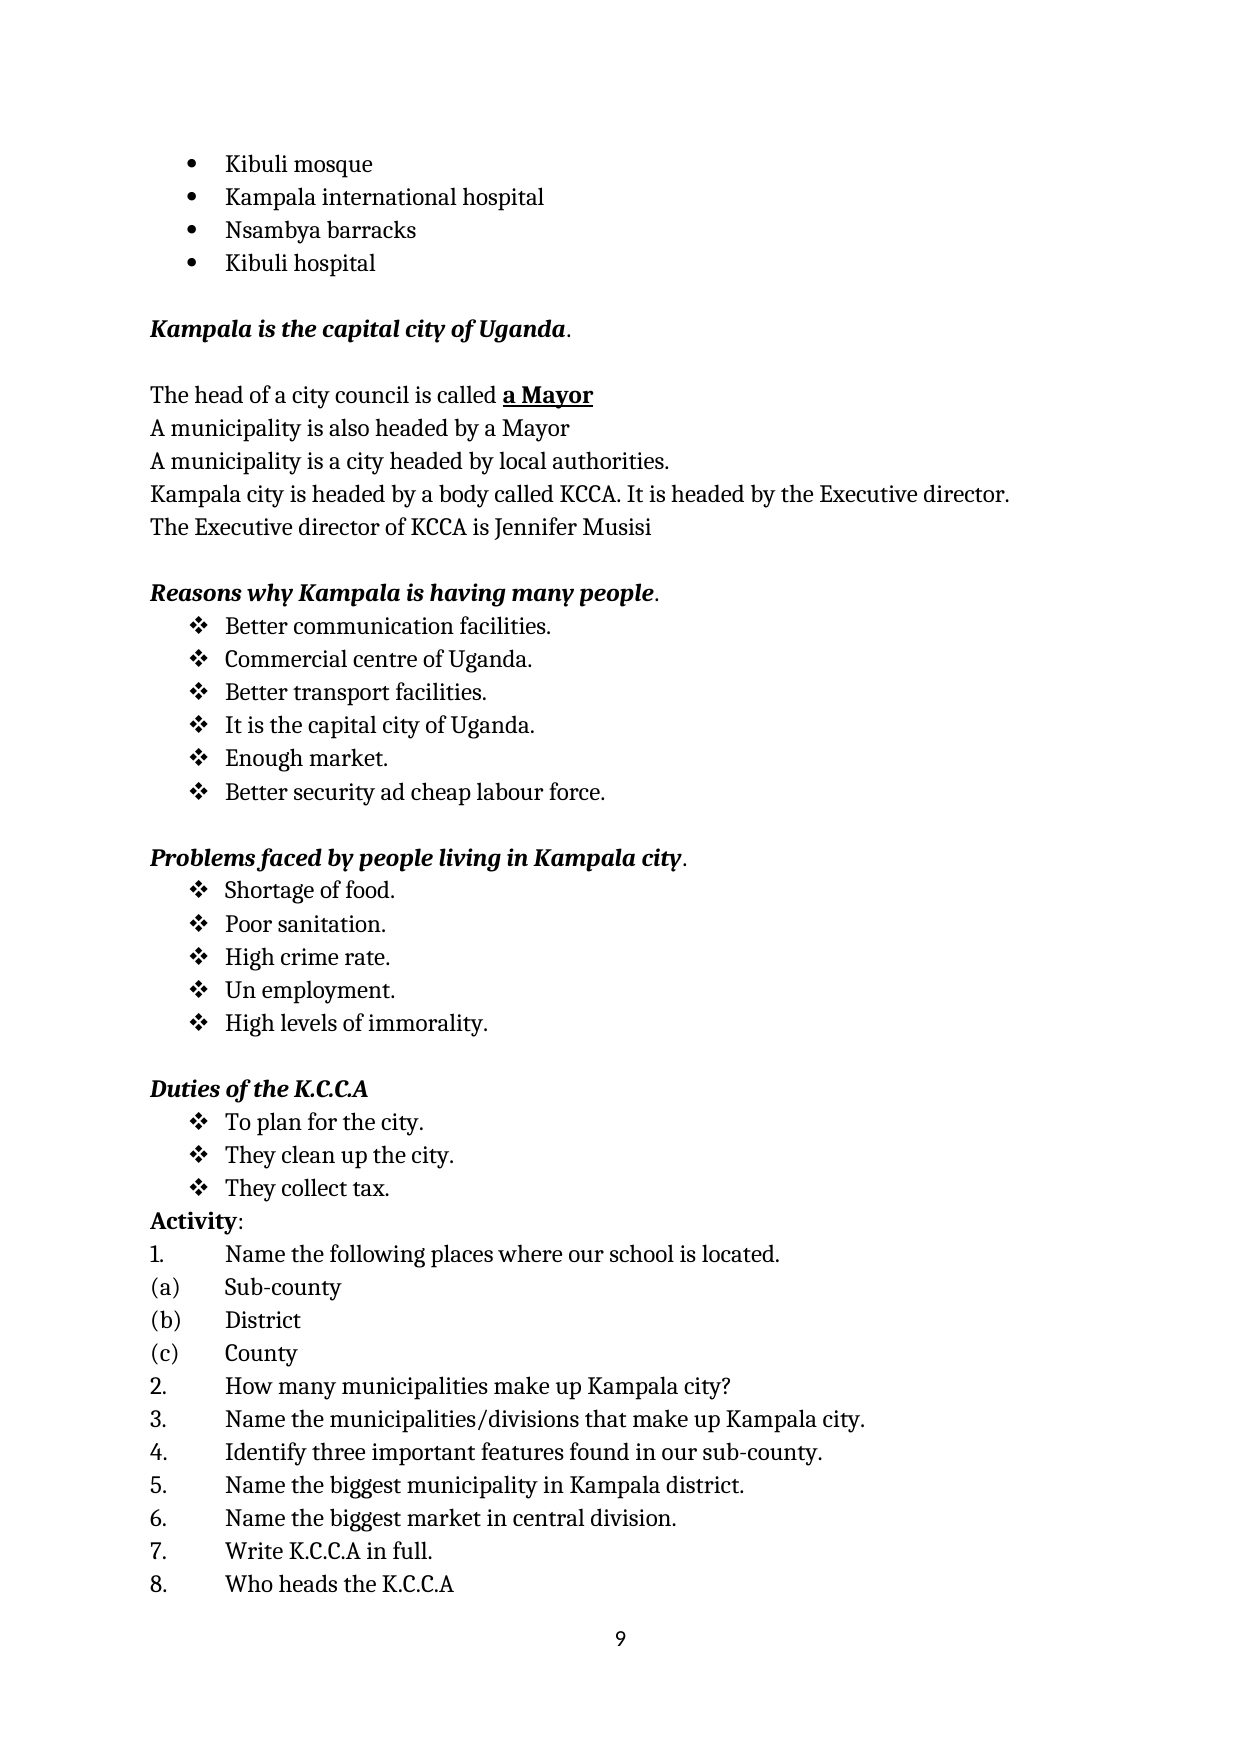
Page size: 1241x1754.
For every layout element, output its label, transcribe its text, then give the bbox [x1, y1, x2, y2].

list (a) Sub-county [150, 1273, 1090, 1301]
list Nsambya barracks [187, 216, 1090, 245]
list Kampala is the capital city of Uganda. [150, 315, 1090, 344]
list Kibuli hospital [187, 249, 1090, 278]
list The head of a city council is called a Mayor [150, 381, 1090, 410]
list Identify three important features found in our sub-county. [150, 1438, 1090, 1467]
list Commercial centre of Uganda. [187, 645, 1090, 674]
list They collect tax. [187, 1174, 1090, 1202]
list Shortage of food. [187, 876, 1090, 905]
list To plan for the city. [187, 1108, 1090, 1136]
list Name the biggest municipality in Kampala district. [150, 1471, 1090, 1499]
list Reasons why Kampala is having many people. [150, 579, 1090, 608]
list Better security ad cheap labour force. [187, 777, 1090, 806]
list Name the biggest market in central division. [150, 1504, 1090, 1533]
list Enough market. [187, 744, 1090, 773]
list High crime rate. [187, 942, 1090, 971]
list How many municipalities make up Kampala city? [150, 1372, 1090, 1401]
list Who heads the K.C.C.A [150, 1570, 1090, 1599]
list Write K.C.C.A in full. [150, 1537, 1090, 1566]
list Activity: [150, 1207, 1090, 1235]
list The Executive director of KCCA is Jennifer Musisi [150, 513, 1090, 542]
list It is the capital city of Uganda. [187, 711, 1090, 740]
list Problems faced by people living in Kampala city. [150, 843, 1090, 872]
list Name the municipalities/divisions that make up Kampala city. [150, 1405, 1090, 1433]
list Name the following places where our school is located. [150, 1240, 1090, 1268]
list (c) County [150, 1339, 1090, 1367]
list Kampala international hospital [187, 183, 1090, 212]
list A municipality is also headed by a Mayor [150, 414, 1090, 443]
list Kibuli mosque [187, 150, 1090, 179]
list A municipality is a city headed by local authorities. [150, 447, 1090, 476]
list Better communication facilities. [187, 612, 1090, 641]
list They clean up the city. [187, 1141, 1090, 1169]
list Un employment. [187, 976, 1090, 1004]
list Kampala city is headed by a body called KCCA. It is headed by the Executive director. [150, 480, 1090, 509]
list High levels of immorality. [187, 1008, 1090, 1037]
list Better transport facilities. [187, 678, 1090, 707]
list (b) District [150, 1306, 1090, 1334]
list Duties of the K.C.C.A [150, 1074, 1090, 1103]
list Poor sanitation. [187, 909, 1090, 938]
